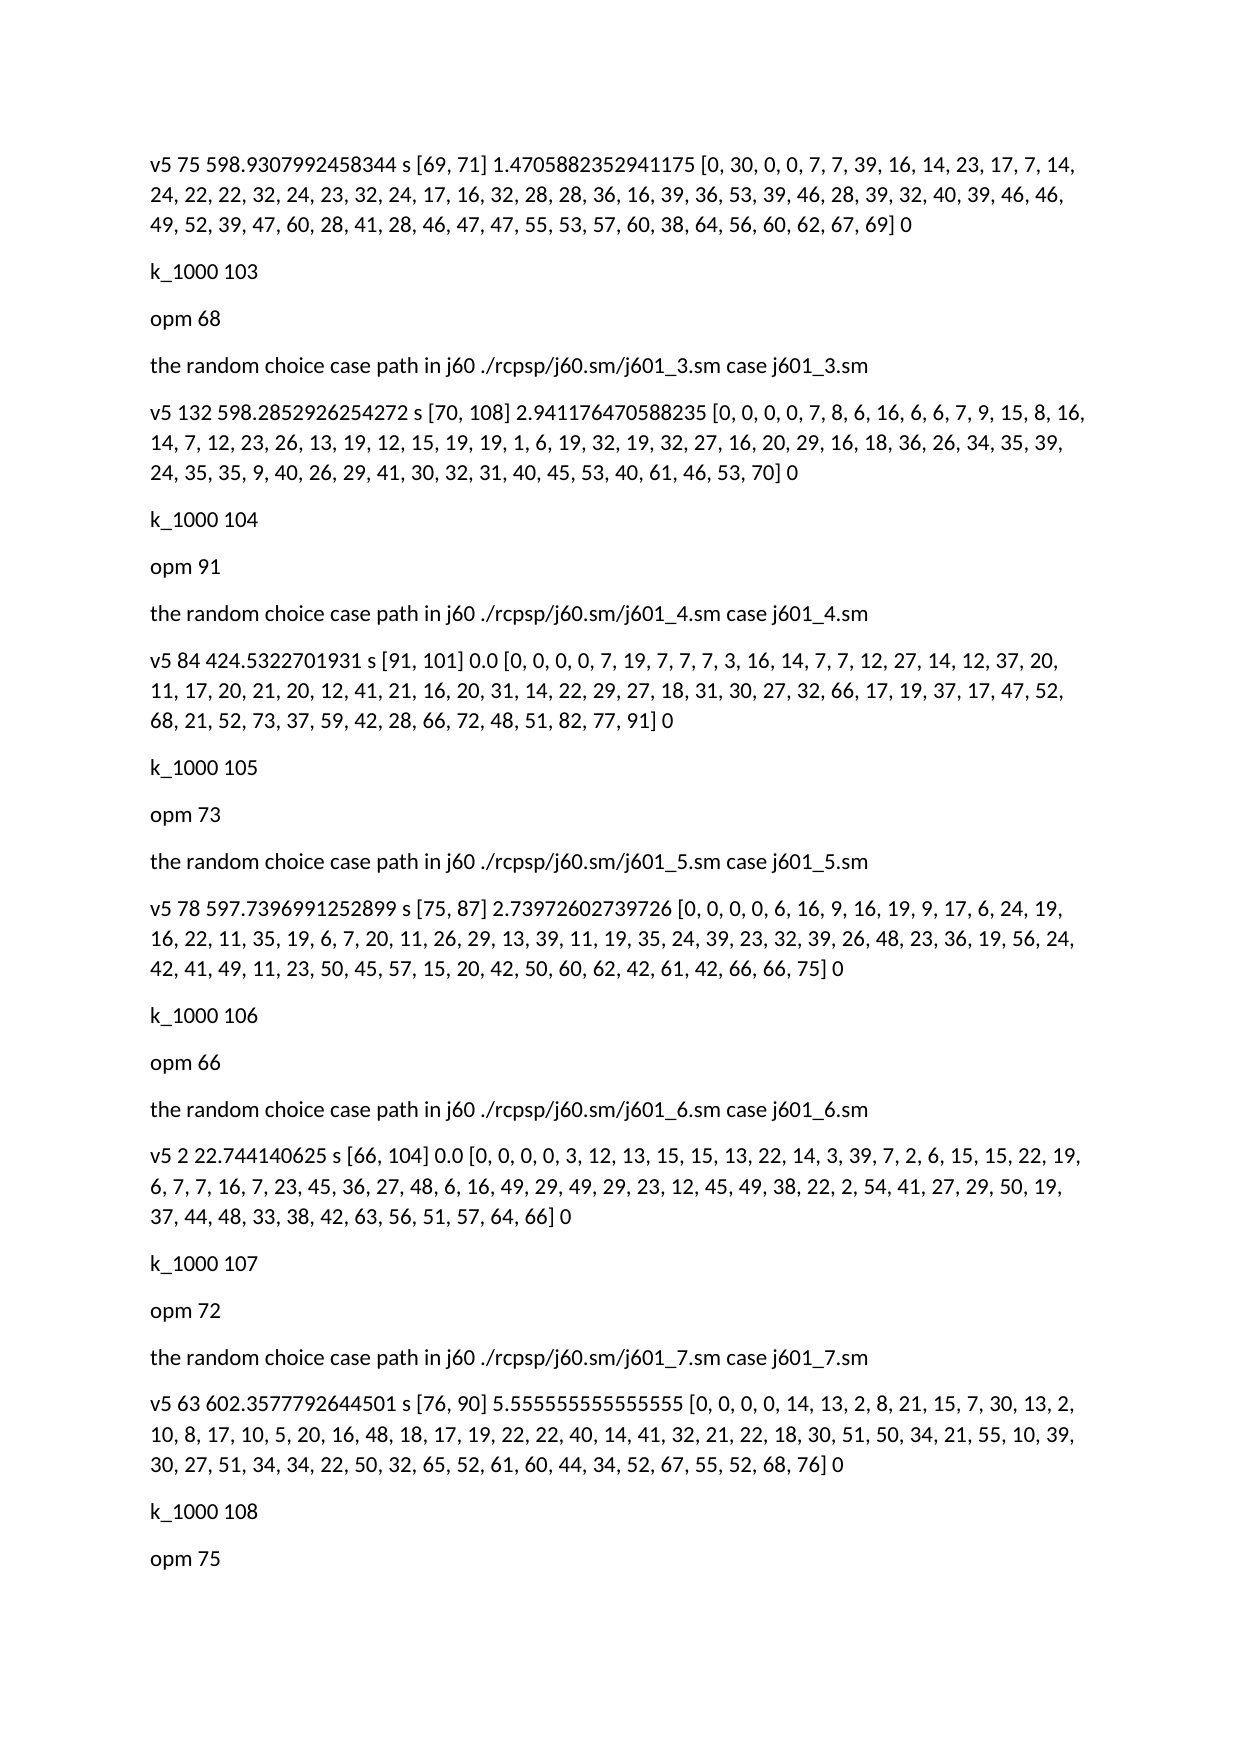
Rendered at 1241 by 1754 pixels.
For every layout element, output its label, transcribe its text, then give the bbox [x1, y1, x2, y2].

text v5 78 597.7396991252899 s [75, 87] 2.73972602739726 [0, 0, 0, 0, 6, 16, 9, 16, 19, 9, 17, 6, 24, 19, 16, 22, 11, 35, 19, 6, 7, 20, 11, 26, 29, 13, 39, 11, 19, 35, 24, 39, 23, 32, 39, 26, 48, 23, 36, 19, 56, 24, 42, 41, 49, 11, 23, 50, 45, 57, 15, 20, 42, 50, 60, 62, 42, 61, 42, 66, 66, 75] 0 [150, 894, 1090, 982]
text opm 73 [150, 800, 1090, 828]
text the random choice case path in j60 ./rcpsp/j60.sm/j601_4.sm case j601_4.sm [150, 599, 1090, 627]
text v5 63 602.3577792644501 s [76, 90] 5.555555555555555 [0, 0, 0, 0, 14, 13, 2, 8, 21, 15, 7, 30, 13, 2, 10, 8, 17, 10, 5, 20, 16, 48, 18, 17, 19, 22, 22, 40, 14, 41, 32, 21, 22, 18, 30, 51, 50, 34, 21, 55, 10, 39, 30, 27, 51, 34, 34, 22, 50, 32, 65, 52, 61, 60, 44, 34, 52, 67, 55, 52, 68, 76] 0 [150, 1389, 1090, 1478]
text k_1000 104 [150, 505, 1090, 533]
text k_1000 108 [150, 1497, 1090, 1525]
text v5 75 598.9307992458344 s [69, 71] 1.4705882352941175 [0, 30, 0, 0, 7, 7, 39, 16, 14, 23, 17, 7, 14, 24, 22, 22, 32, 24, 23, 32, 24, 17, 16, 32, 28, 28, 36, 16, 39, 36, 53, 39, 46, 28, 39, 32, 40, 39, 46, 46, 49, 52, 39, 47, 60, 28, 41, 28, 46, 47, 47, 55, 53, 57, 60, 38, 64, 56, 60, 62, 67, 69] 0 [150, 150, 1090, 238]
text opm 91 [150, 552, 1090, 580]
text opm 66 [150, 1048, 1090, 1076]
text k_1000 107 [150, 1249, 1090, 1277]
text v5 132 598.2852926254272 s [70, 108] 2.941176470588235 [0, 0, 0, 0, 7, 8, 6, 16, 6, 6, 7, 9, 15, 8, 16, 14, 7, 12, 23, 26, 13, 19, 12, 15, 19, 19, 1, 6, 19, 32, 19, 32, 27, 16, 20, 29, 16, 18, 36, 26, 34, 35, 39, 24, 35, 35, 9, 40, 26, 29, 41, 30, 32, 31, 40, 45, 53, 40, 61, 46, 53, 70] 0 [150, 398, 1090, 486]
text opm 72 [150, 1296, 1090, 1324]
text the random choice case path in j60 ./rcpsp/j60.sm/j601_3.sm case j601_3.sm [150, 351, 1090, 379]
text the random choice case path in j60 ./rcpsp/j60.sm/j601_6.sm case j601_6.sm [150, 1095, 1090, 1123]
text k_1000 103 [150, 257, 1090, 285]
text v5 2 22.744140625 s [66, 104] 0.0 [0, 0, 0, 0, 3, 12, 13, 15, 15, 13, 22, 14, 3, 39, 7, 2, 6, 15, 15, 22, 19, 6, 7, 7, 16, 7, 23, 45, 36, 27, 48, 6, 16, 49, 29, 49, 29, 23, 12, 45, 49, 38, 22, 2, 54, 41, 27, 29, 50, 19, 37, 44, 48, 33, 38, 42, 63, 56, 51, 57, 64, 66] 0 [150, 1142, 1090, 1230]
text v5 84 424.5322701931 s [91, 101] 0.0 [0, 0, 0, 0, 7, 19, 7, 7, 7, 3, 16, 14, 7, 7, 12, 27, 14, 12, 37, 20, 11, 17, 20, 21, 20, 12, 41, 21, 16, 20, 31, 14, 22, 29, 27, 18, 31, 30, 27, 32, 66, 17, 19, 37, 17, 47, 52, 68, 21, 52, 73, 37, 59, 42, 28, 66, 72, 48, 51, 82, 77, 91] 0 [150, 646, 1090, 734]
text opm 75 [150, 1544, 1090, 1572]
text opm 68 [150, 304, 1090, 332]
text k_1000 106 [150, 1001, 1090, 1029]
text k_1000 105 [150, 753, 1090, 781]
text the random choice case path in j60 ./rcpsp/j60.sm/j601_5.sm case j601_5.sm [150, 847, 1090, 875]
text the random choice case path in j60 ./rcpsp/j60.sm/j601_7.sm case j601_7.sm [150, 1343, 1090, 1371]
